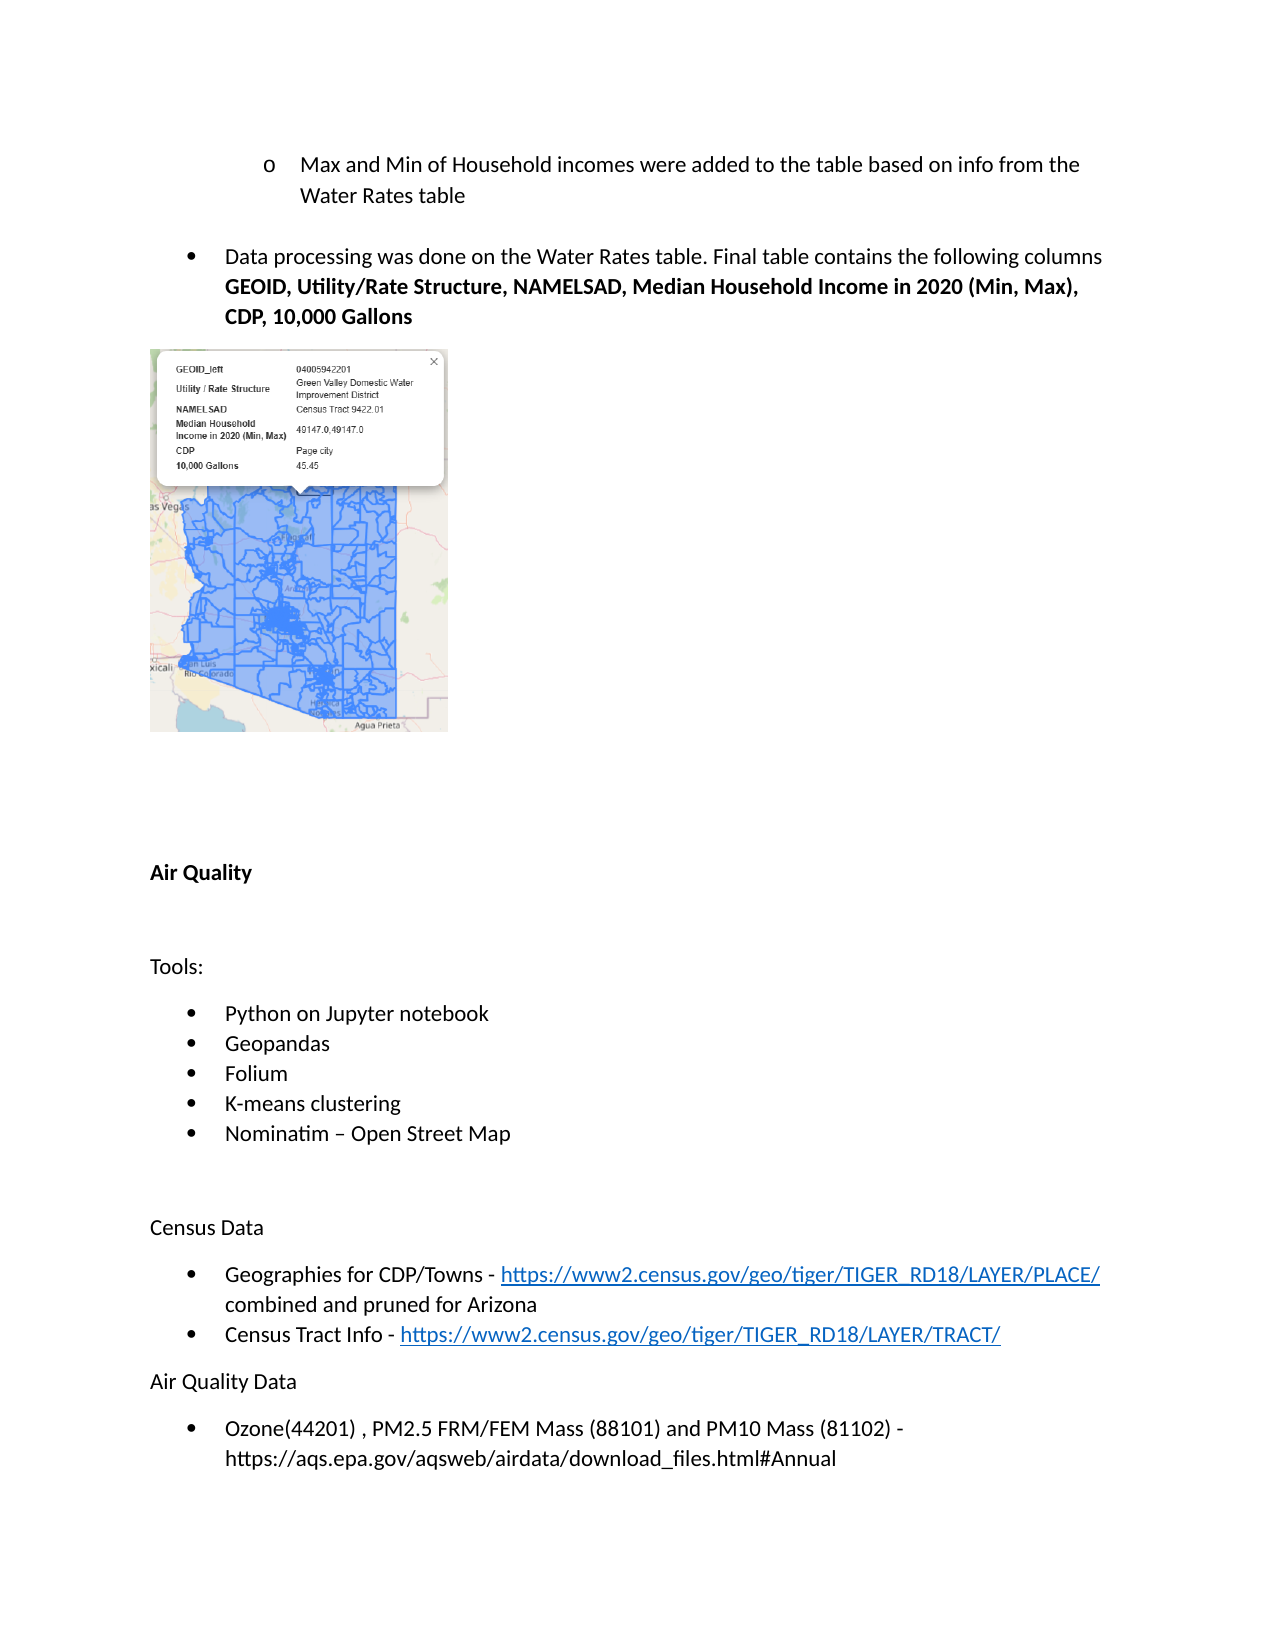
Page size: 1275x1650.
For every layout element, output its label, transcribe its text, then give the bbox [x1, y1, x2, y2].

text Tools: [150, 952, 1125, 980]
list Folium [187, 1059, 1125, 1087]
list Census Tract Info - https://www2.census.gov/geo/tiger/TIGER_RD18/LAYER/TRACT/ [187, 1321, 1125, 1349]
list Max and Min of Household incomes were added to the table based on info from the Water Rates table [262, 150, 1125, 209]
picture [150, 349, 448, 732]
list Geopandas [187, 1029, 1125, 1057]
text Air Quality Data [150, 1367, 1125, 1396]
list Python on Jupyter notebook [187, 999, 1125, 1027]
list Ozone(44201) , PM2.5 FRM/FEM Mass (88101) and PM10 Mass (81102) - https://aqs.epa.gov/aqsweb/airdata/download_files.html#Annual [187, 1414, 1125, 1473]
list Data processing was done on the Water Rates table. Final table contains the following columns [187, 242, 1125, 270]
list GEOID, Utility/Rate Structure, NAMELSAD, Median Household Income in 2020 (Min, Max), CDP, 10,000 Gallons [225, 272, 1125, 330]
list Geographies for CDP/Towns - https://www2.census.gov/geo/tiger/TIGER_RD18/LAYER/PLACE/ combined and pruned for Arizona [187, 1260, 1125, 1318]
list Nominatim – Open Street Map [187, 1119, 1125, 1148]
list K-means clustering [187, 1089, 1125, 1117]
text Air Quality [150, 858, 1125, 886]
text Census Data [150, 1213, 1125, 1241]
